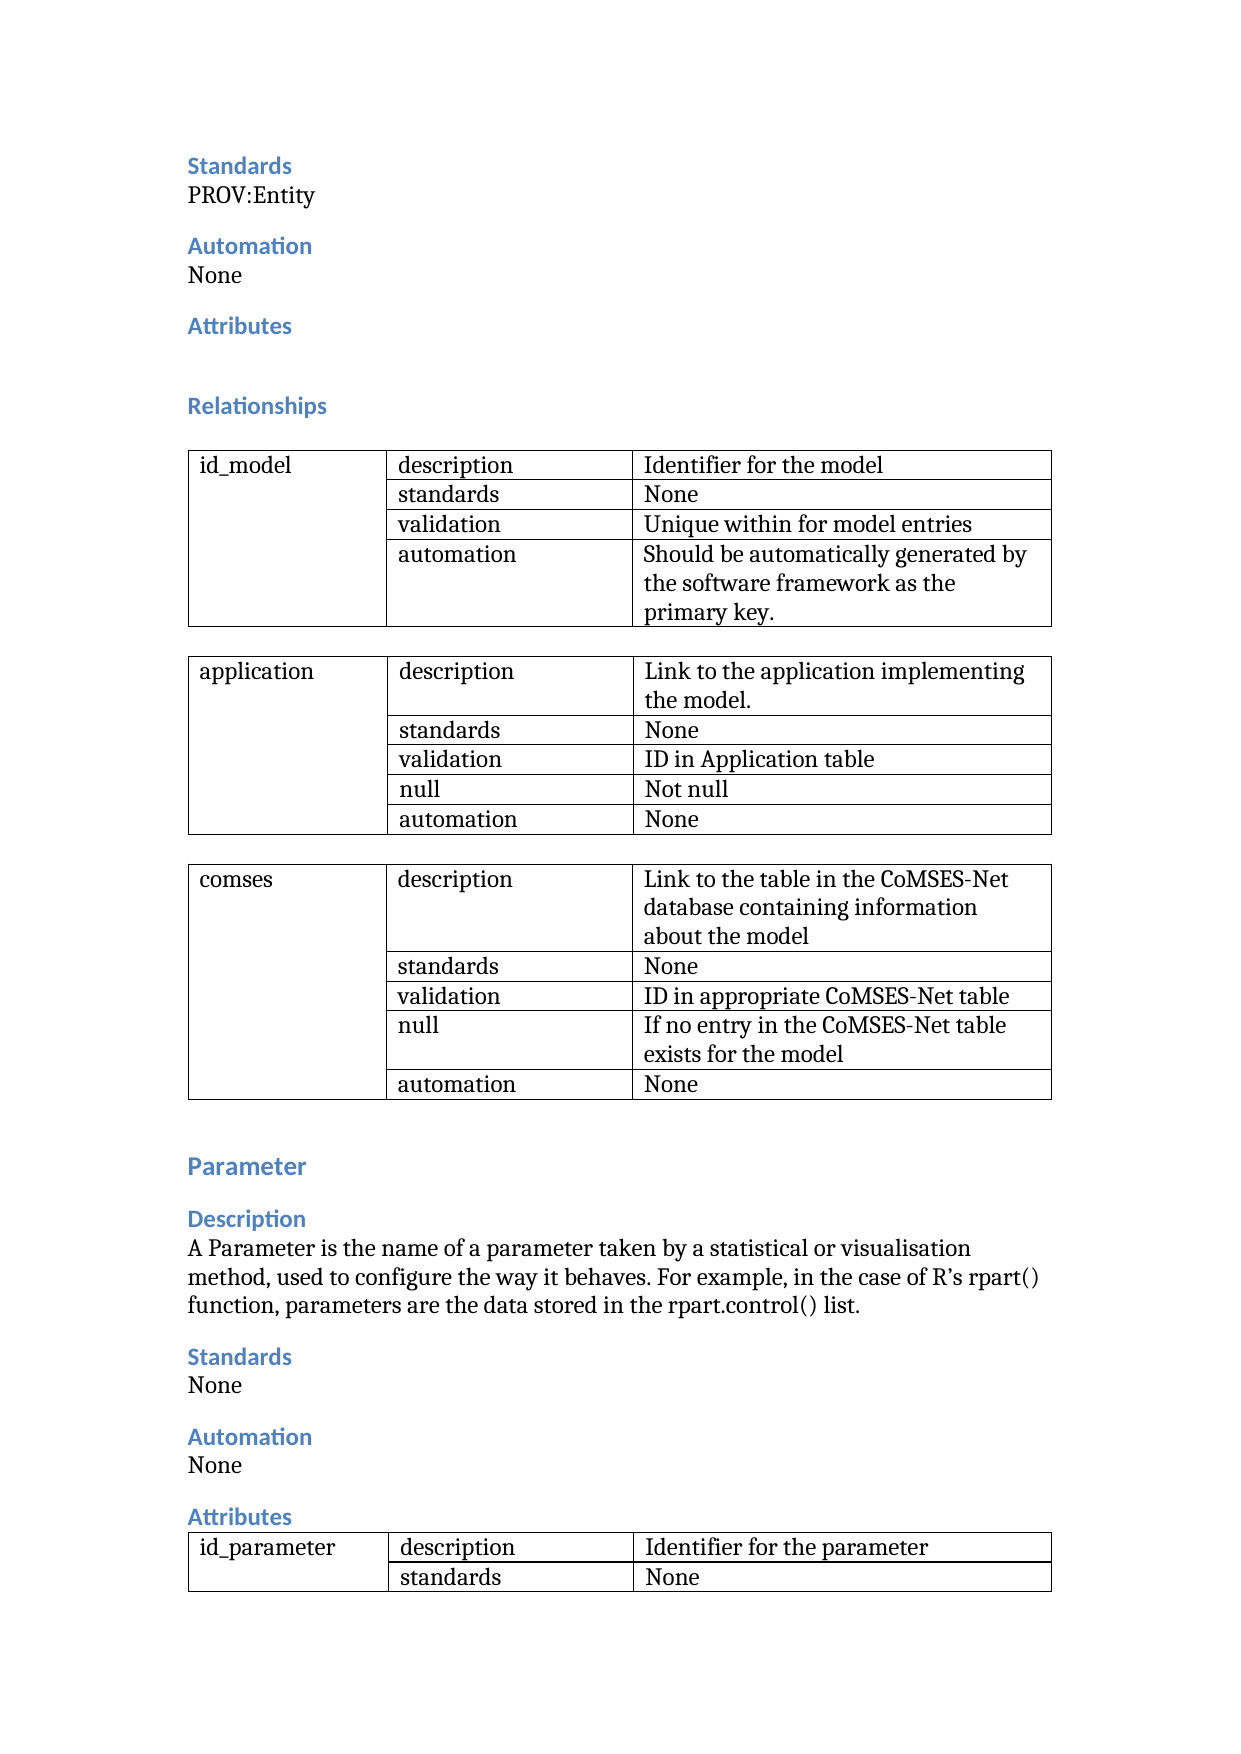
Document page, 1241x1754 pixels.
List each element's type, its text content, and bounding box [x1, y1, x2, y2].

table_cell ID in appropriate CoMSES-Net table [633, 982, 1051, 1010]
subtitle Standards [187, 1341, 1053, 1371]
table_cell automation [387, 1070, 632, 1099]
table_cell standards [387, 952, 632, 981]
text None [187, 1451, 1053, 1480]
subtitle Attributes [187, 1501, 1053, 1532]
table_cell standards [387, 480, 632, 509]
table_cell None [633, 480, 1051, 509]
table_cell automation [388, 805, 633, 834]
subtitle Parameter [187, 1149, 1053, 1182]
table_header comses [189, 865, 386, 1099]
table_header description [387, 451, 632, 479]
table_header Link to the table in the CoMSES-Net database containing information about the model [633, 865, 1051, 951]
table_header Identifier for the model [633, 451, 1051, 479]
table_cell None [633, 1070, 1051, 1099]
subtitle Relationships [187, 390, 1053, 421]
table_header description [388, 657, 633, 714]
table_cell standards [388, 716, 633, 744]
text A Parameter is the name of a parameter taken by a statistical or visualisation method, used to configure the way it behaves. For example, in the case of R’s rpart() function, parameters are the data stored in the rpart.control() list. [187, 1234, 1053, 1320]
table_cell Unique within for model entries [633, 510, 1051, 539]
table_cell None [634, 805, 1051, 834]
table_cell None [633, 952, 1051, 981]
subtitle Description [187, 1203, 1053, 1234]
text None [187, 261, 1053, 289]
table_header id_model [189, 451, 386, 626]
subtitle Automation [187, 1421, 1053, 1451]
table_header Identifier for the parameter [634, 1533, 1051, 1561]
table_cell None [634, 716, 1051, 744]
table_cell None [634, 1563, 1051, 1591]
table_cell validation [387, 982, 632, 1010]
table_cell Not null [634, 775, 1051, 804]
table_cell standards [389, 1563, 633, 1591]
table_cell validation [388, 745, 633, 774]
text None [187, 1371, 1053, 1400]
table_cell null [387, 1011, 632, 1069]
table_header description [387, 865, 632, 951]
table_header Link to the application implementing the model. [634, 657, 1051, 714]
table_header id_parameter [189, 1533, 388, 1591]
subtitle Attributes [187, 310, 1053, 341]
table_header application [189, 657, 387, 834]
table_cell Should be automatically generated by the software framework as the primary key. [633, 540, 1051, 626]
table_cell automation [387, 540, 632, 626]
table_cell validation [387, 510, 632, 539]
subtitle Standards [187, 150, 1053, 181]
subtitle Automation [187, 230, 1053, 261]
text PROV:Entity [187, 181, 1053, 209]
table_cell If no entry in the CoMSES-Net table exists for the model [633, 1011, 1051, 1069]
table_cell null [388, 775, 633, 804]
table_cell ID in Application table [634, 745, 1051, 774]
table_header description [389, 1533, 633, 1561]
